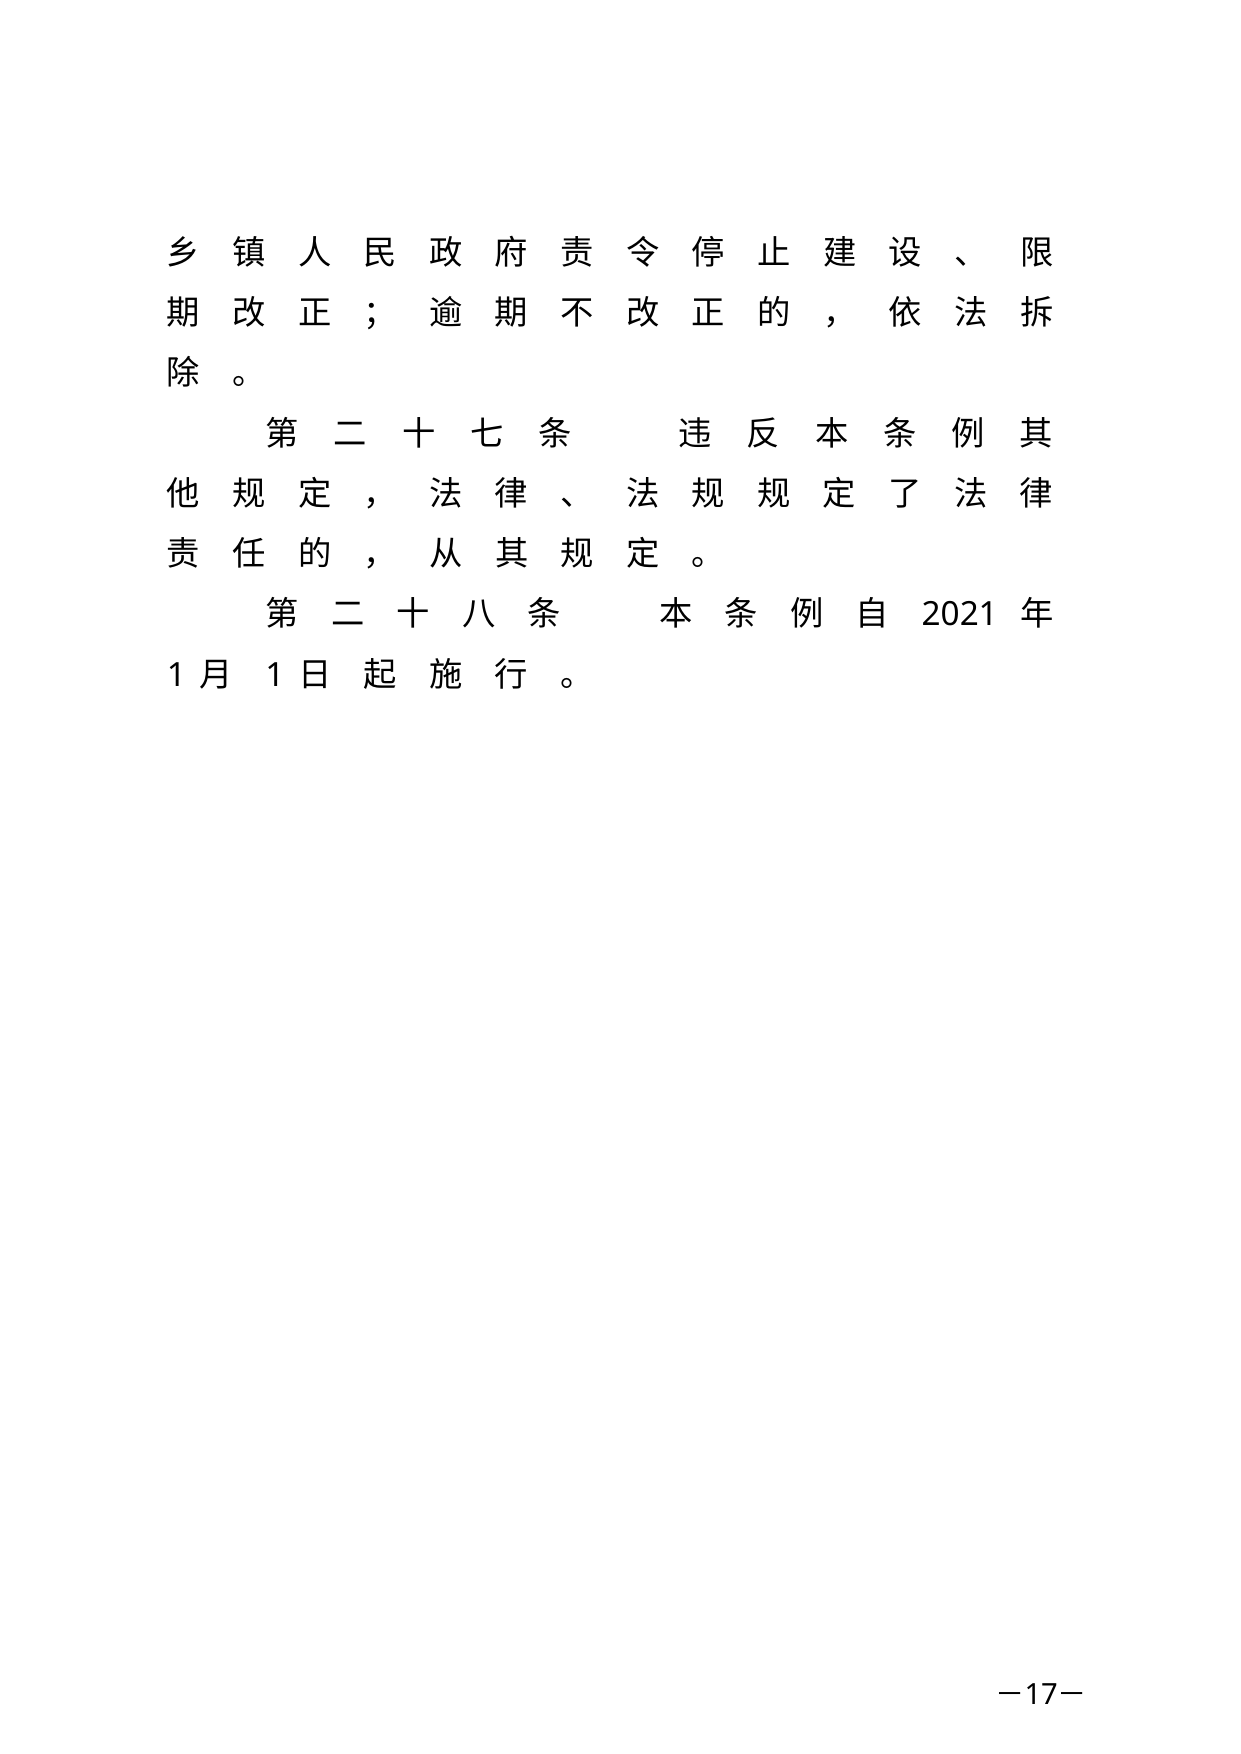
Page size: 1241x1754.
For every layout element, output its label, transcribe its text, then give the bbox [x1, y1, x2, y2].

text 第二十七条 违反本条例其他规定，法律、法规规定了法律责任的，从其规定。 [167, 400, 1085, 581]
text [167, 219, 1085, 400]
text 第二十八条 本条例自2021年1月1日起施行。 [167, 581, 1085, 702]
